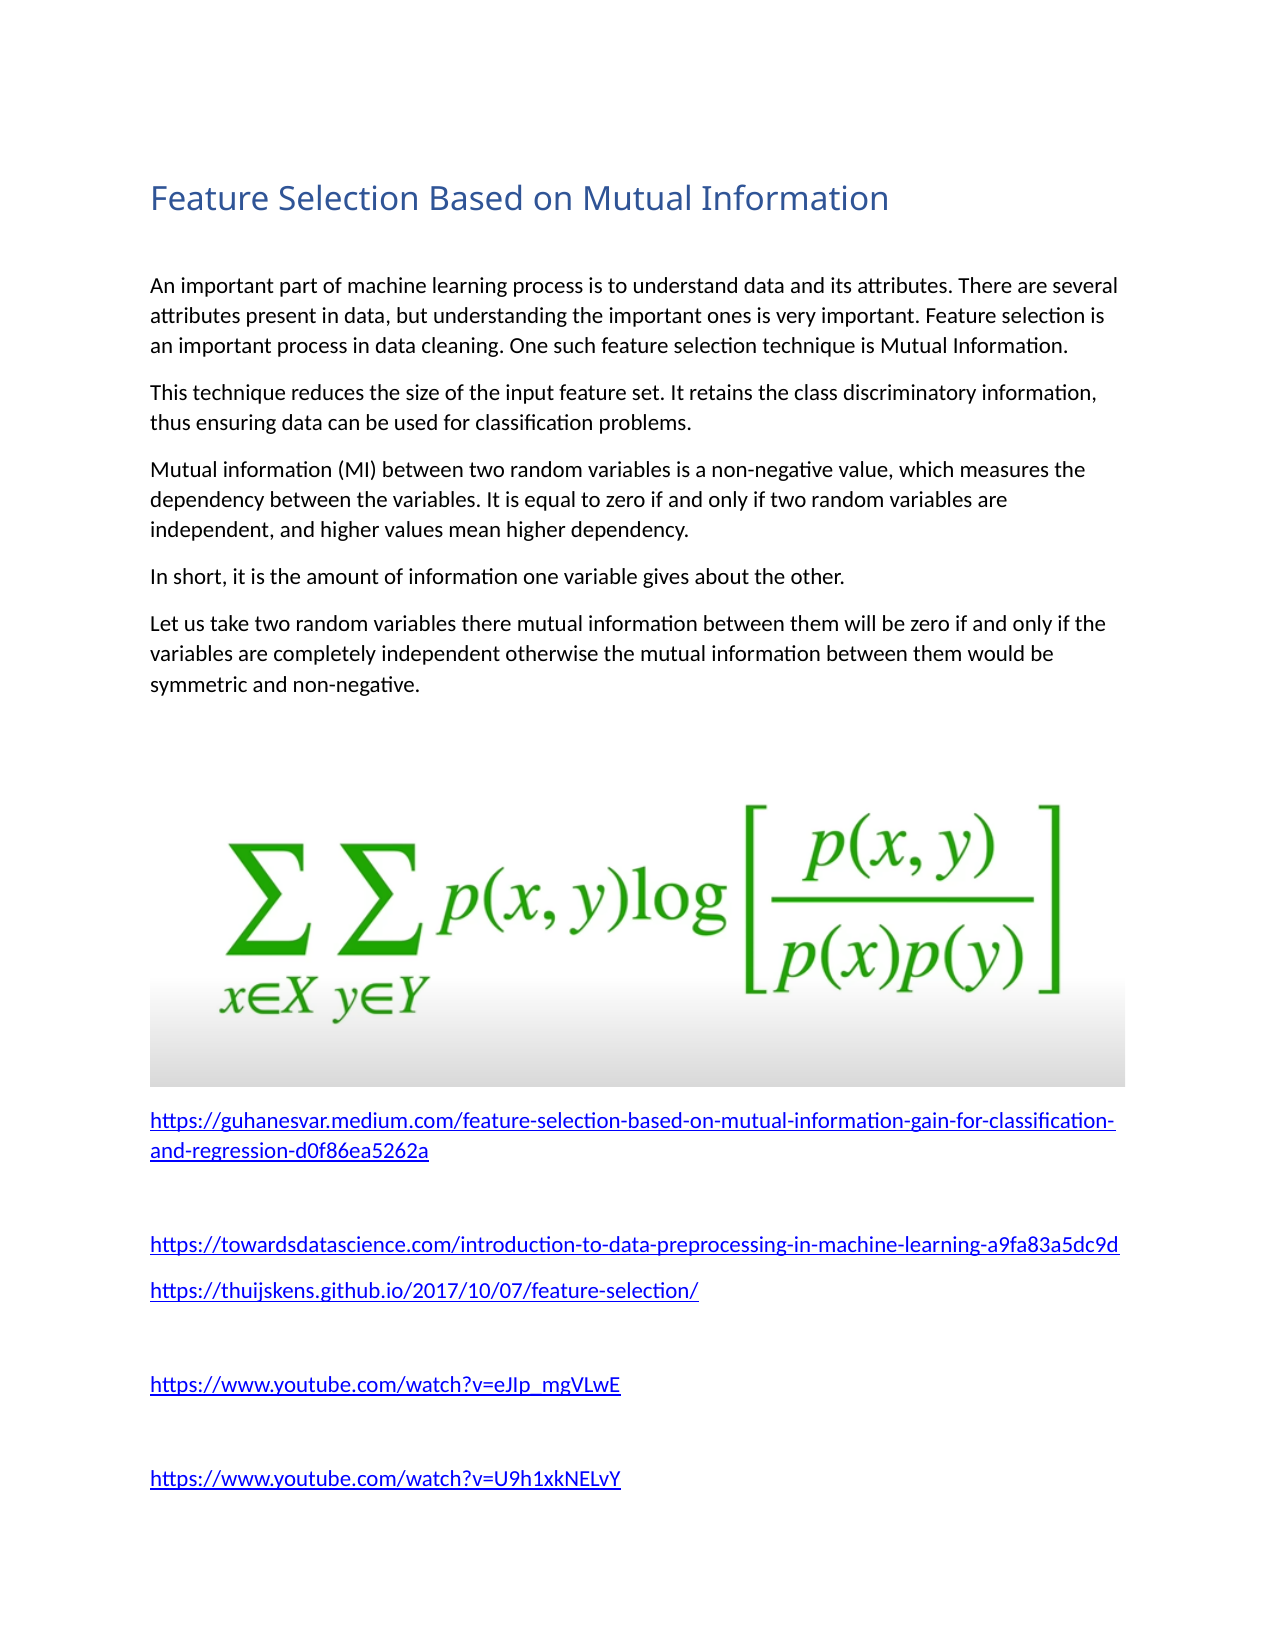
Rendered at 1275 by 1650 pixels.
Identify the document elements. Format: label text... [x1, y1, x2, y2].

text This technique reduces the size of the input feature set. It retains the class discriminatory information, thus ensuring data can be used for classification problems. [150, 378, 1125, 436]
text https://www.youtube.com/watch?v=U9h1xkNELvY [150, 1464, 1125, 1492]
text Mutual information (MI) between two random variables is a non-negative value, which measures the dependency between the variables. It is equal to zero if and only if two random variables are independent, and higher values mean higher dependency. [150, 455, 1125, 544]
picture [150, 763, 1125, 1087]
text Let us take two random variables there mutual information between them will be zero if and only if the variables are completely independent otherwise the mutual information between them would be symmetric and non-negative. [150, 609, 1125, 698]
text https://guhanesvar.medium.com/feature-selection-based-on-mutual-information-gain-for-classification-and-regression-d0f86ea5262a [150, 1106, 1125, 1164]
text https://thuijskens.github.io/2017/10/07/feature-selection/ [150, 1277, 1125, 1304]
text https://towardsdatascience.com/introduction-to-data-preprocessing-in-machine-learning-a9fa83a5dc9d [150, 1230, 1125, 1258]
text In short, it is the amount of information one variable gives about the other. [150, 562, 1125, 591]
text An important part of machine learning process is to understand data and its attributes. There are several attributes present in data, but understanding the important ones is very important. Feature selection is an important process in data cleaning. One such feature selection technique is Mutual Information. [150, 271, 1125, 359]
text https://www.youtube.com/watch?v=eJIp_mgVLwE [150, 1370, 1125, 1398]
subtitle Feature Selection Based on Mutual Information [150, 175, 1125, 220]
